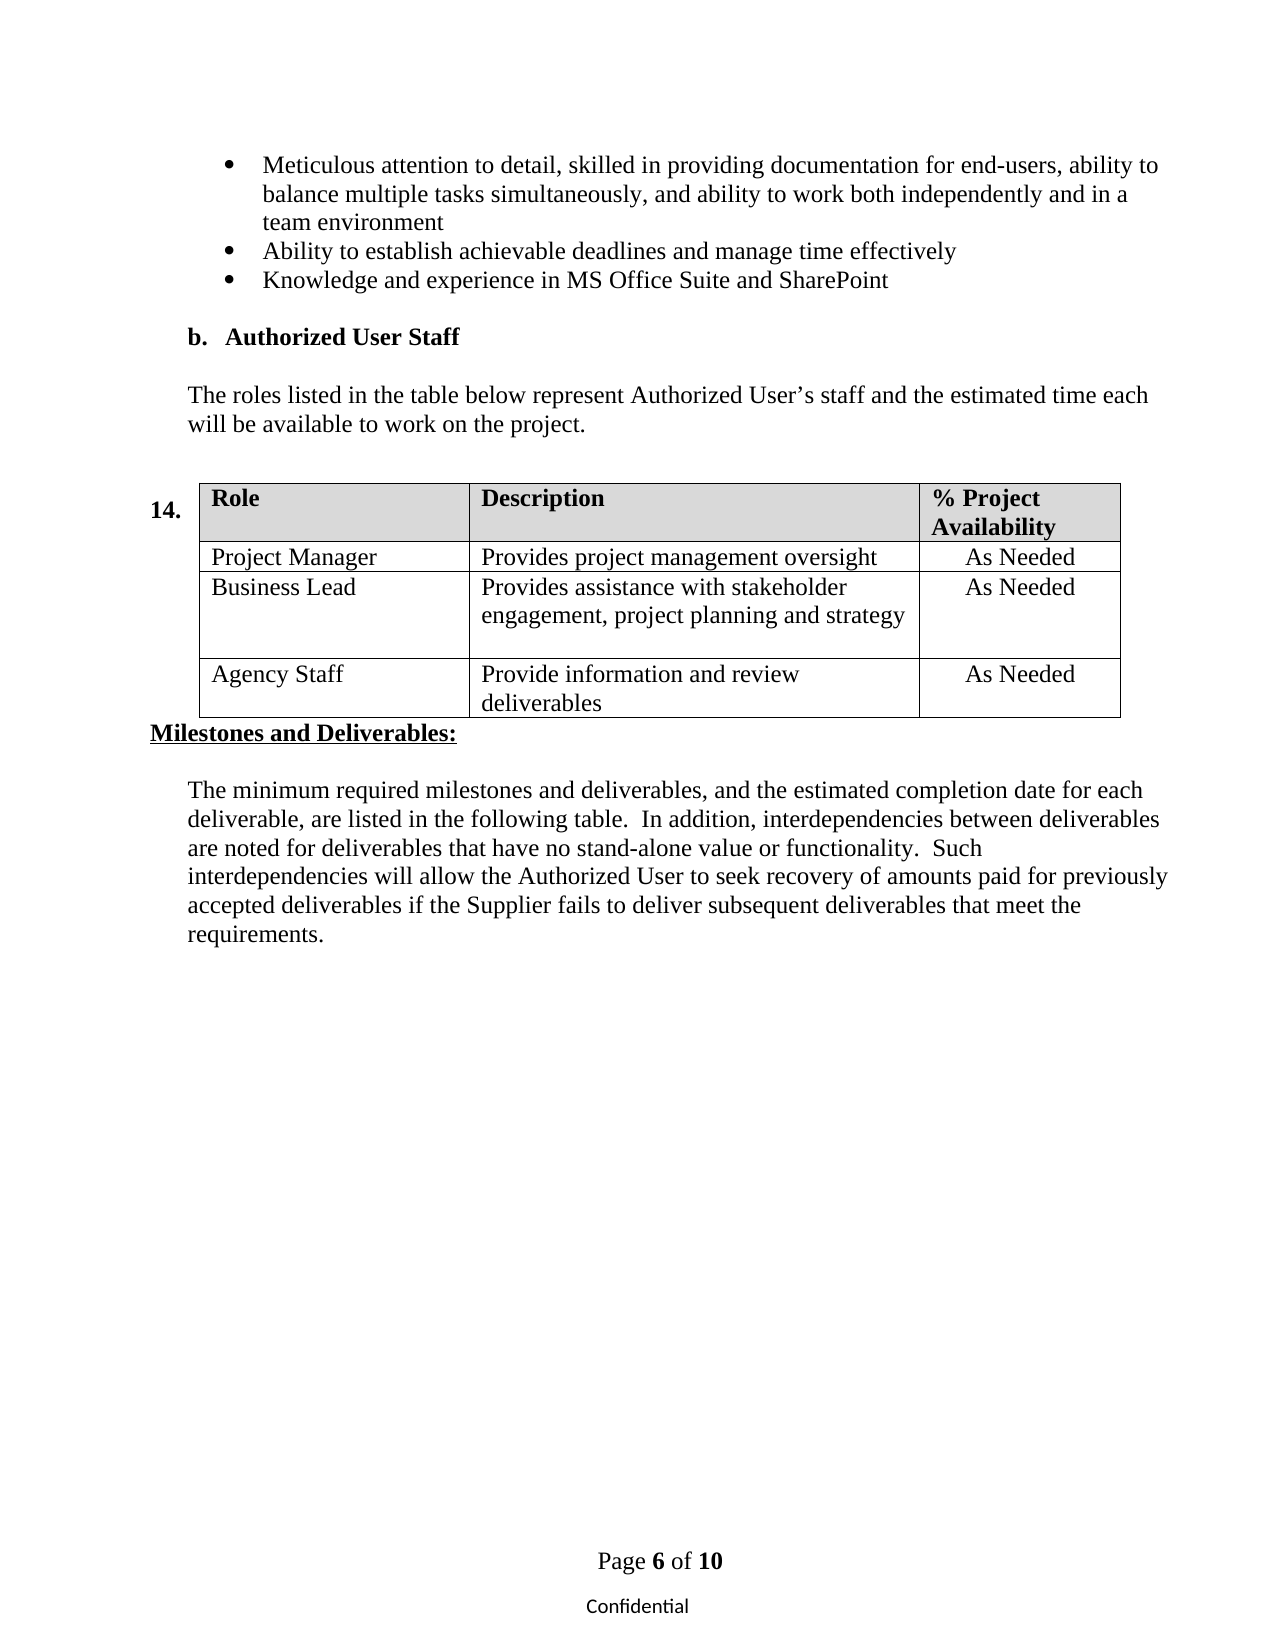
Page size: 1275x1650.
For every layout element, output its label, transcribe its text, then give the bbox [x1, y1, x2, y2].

list Authorized User Staff [187, 322, 1170, 351]
list Ability to establish achievable deadlines and manage time effectively [225, 236, 1170, 265]
table_header Description [470, 484, 919, 541]
table_cell Business Lead [200, 572, 469, 658]
list Knowledge and experience in MS Office Suite and SharePoint [225, 265, 1170, 294]
table_cell As Needed [920, 542, 1120, 571]
list Milestones and Deliverables: [150, 495, 1170, 746]
table_header Role [200, 484, 469, 541]
table_cell As Needed [920, 572, 1120, 658]
table_cell Provides project management oversight [470, 542, 919, 571]
table_cell Provide information and review deliverables [470, 659, 919, 717]
table_cell As Needed [920, 659, 1120, 717]
text The minimum required milestones and deliverables, and the estimated completion date for each deliverable, are listed in the following table. In addition, interdependencies between deliverables are noted for deliverables that have no stand-alone value or functionality. Such interdependencies will allow the Authorized User to seek recovery of amounts paid for previously accepted deliverables if the Supplier fails to deliver subsequent deliverables that meet the requirements. [187, 775, 1170, 948]
text The roles listed in the table below represent Authorized User’s staff and the estimated time each will be available to work on the project. [187, 380, 1170, 437]
table_cell Agency Staff [200, 659, 469, 717]
table_header % Project Availability [920, 484, 1120, 541]
table_cell Provides assistance with stakeholder engagement, project planning and strategy [470, 572, 919, 658]
table_cell Project Manager [200, 542, 469, 571]
list Meticulous attention to detail, skilled in providing documentation for end-users, ability to balance multiple tasks simultaneously, and ability to work both independently and in a team environment [225, 150, 1170, 236]
